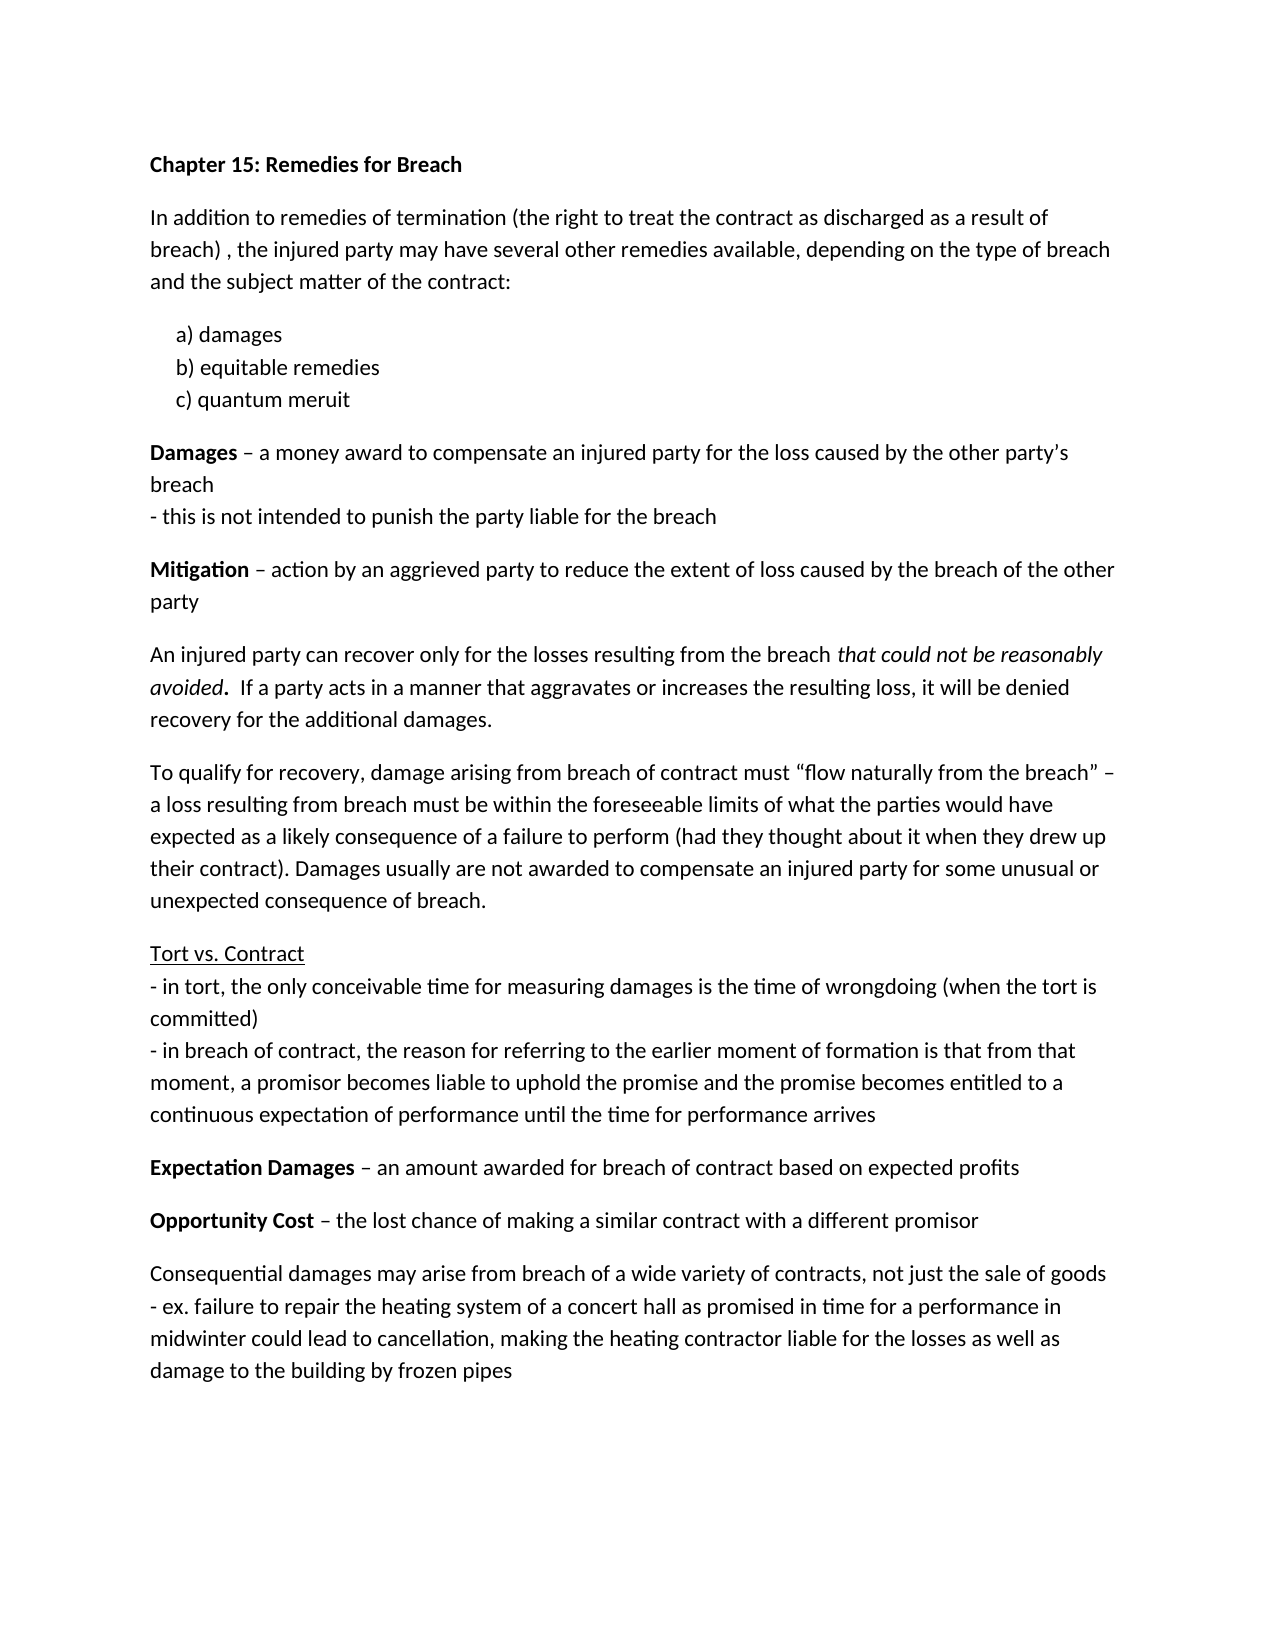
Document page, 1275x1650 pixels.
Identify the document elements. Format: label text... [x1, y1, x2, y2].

text Tort vs. Contract - in tort, the only conceivable time for measuring damages is the time of wrongdoing (when the tort is committed) - in breach of contract, the reason for referring to the earlier moment of formation is that from that moment, a promisor becomes liable to uphold the promise and the promise becomes entitled to a continuous expectation of performance until the time for performance arrives [150, 939, 1125, 1128]
text a) damages b) equitable remedies c) quantum meruit [150, 320, 1125, 413]
text Opportunity Cost – the lost chance of making a similar contract with a different promisor [150, 1207, 1125, 1234]
text In addition to remedies of termination (the right to treat the contract as discharged as a result of breach) , the injured party may have several other remedies available, depending on the type of breach and the subject matter of the contract: [150, 203, 1125, 295]
text Expectation Damages – an amount awarded for breach of contract based on expected profits [150, 1153, 1125, 1182]
text Chapter 15: Remedies for Breach [150, 150, 1125, 178]
text Consequential damages may arise from breach of a wide variety of contracts, not just the sale of goods - ex. failure to repair the heating system of a concert hall as promised in time for a performance in midwinter could lead to cancellation, making the heating contractor liable for the losses as well as damage to the building by frozen pipes [150, 1259, 1125, 1384]
text To qualify for recovery, damage arising from breach of contract must “flow naturally from the breach” – a loss resulting from breach must be within the foreseeable limits of what the parties would have expected as a likely consequence of a failure to perform (had they thought about it when they drew up their contract). Damages usually are not awarded to compensate an injured party for some unusual or unexpected consequence of breach. [150, 758, 1125, 914]
text An injured party can recover only for the losses resulting from the breach that could not be reasonably avoided. If a party acts in a manner that aggravates or increases the resulting loss, it will be denied recovery for the additional damages. [150, 640, 1125, 733]
text Damages – a money award to compensate an injured party for the loss caused by the other party’s breach - this is not intended to punish the party liable for the breach [150, 438, 1125, 530]
text Mitigation – action by an aggrieved party to reduce the extent of loss caused by the breach of the other party [150, 555, 1125, 615]
